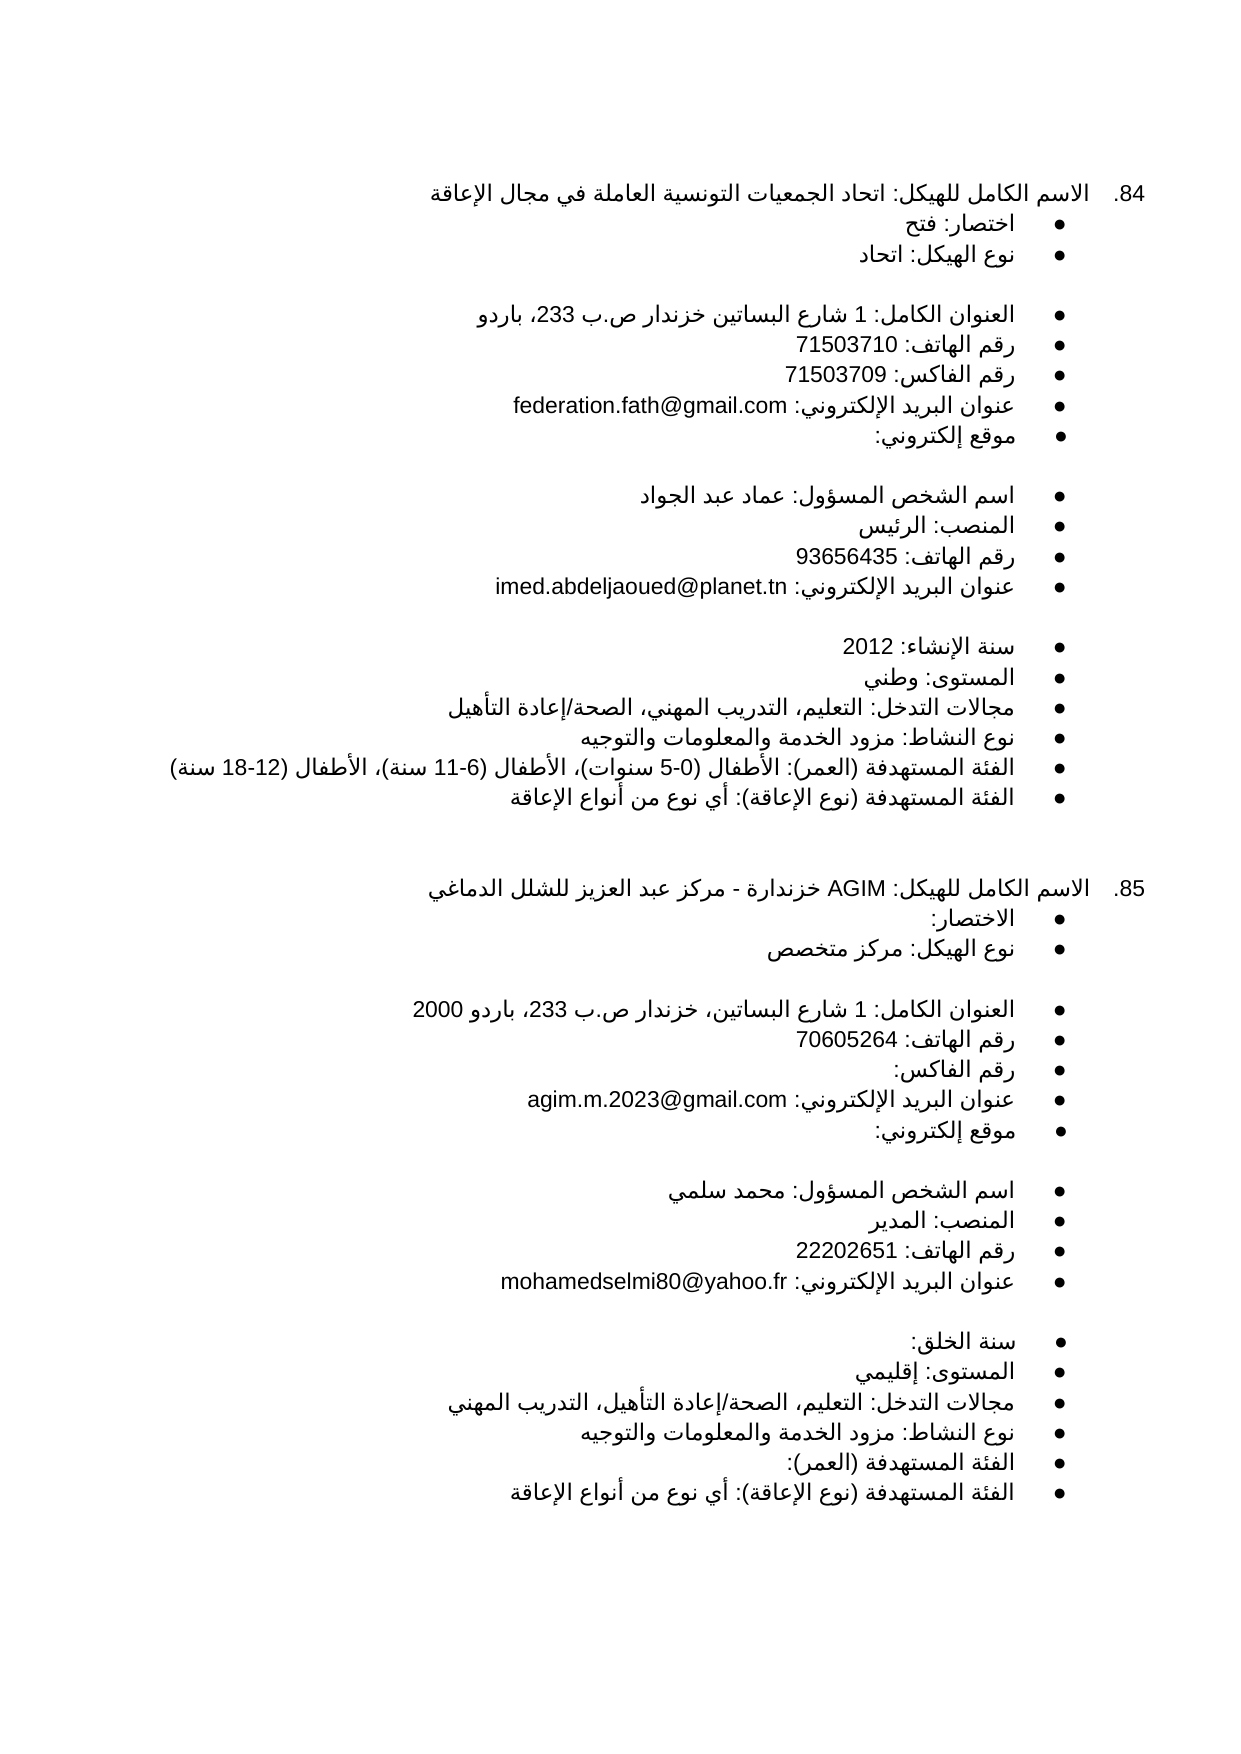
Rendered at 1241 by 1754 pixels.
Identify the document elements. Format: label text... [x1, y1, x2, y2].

list نوع النشاط: مزود الخدمة والمعلومات والتوجيه [150, 1419, 1053, 1445]
list الاسم الكامل للهيكل: اتحاد الجمعيات التونسية العاملة في مجال الإعاقة [150, 180, 1113, 207]
list عنوان البريد الإلكتروني: agim.m.2023@gmail.com [150, 1086, 1053, 1113]
list نوع النشاط: مزود الخدمة والمعلومات والتوجيه [150, 724, 1053, 750]
list مجالات التدخل: التعليم، الصحة/إعادة التأهيل، التدريب المهني [150, 1388, 1053, 1415]
list اختصار: فتح [150, 210, 1053, 237]
list نوع الهيكل: اتحاد [150, 241, 1053, 267]
list اسم الشخص المسؤول: عماد عبد الجواد [150, 482, 1053, 509]
list عنوان البريد الإلكتروني: federation.fath@gmail.com [150, 392, 1053, 418]
list المنصب: المدير [150, 1207, 1053, 1234]
list رقم الهاتف: 22202651 [150, 1237, 1053, 1264]
list الفئة المستهدفة (العمر): الأطفال (0-5 سنوات)، الأطفال (6-11 سنة)، الأطفال (12-18 سنة) [150, 754, 1053, 781]
list موقع إلكتروني: [150, 1117, 1054, 1143]
list رقم الفاكس: [150, 1056, 1053, 1083]
list عنوان البريد الإلكتروني: mohamedselmi80@yahoo.fr [150, 1268, 1053, 1294]
list الفئة المستهدفة (نوع الإعاقة): أي نوع من أنواع الإعاقة [150, 784, 1053, 811]
list نوع الهيكل: مركز متخصص [150, 935, 1053, 962]
list اسم الشخص المسؤول: محمد سلمي [150, 1177, 1053, 1203]
list العنوان الكامل: 1 شارع البساتين، خزندار ص.ب 233، باردو 2000 [150, 996, 1053, 1022]
list الفئة المستهدفة (العمر): [150, 1449, 1053, 1475]
list المنصب: الرئيس [150, 512, 1053, 539]
list مجالات التدخل: التعليم، التدريب المهني، الصحة/إعادة التأهيل [150, 694, 1053, 720]
list رقم الهاتف: 93656435 [150, 543, 1053, 569]
list سنة الإنشاء: 2012 [150, 633, 1053, 660]
list عنوان البريد الإلكتروني: imed.abdeljaoued@planet.tn [150, 573, 1053, 599]
list الاختصار: [150, 905, 1053, 932]
list المستوى: وطني [150, 663, 1053, 690]
list العنوان الكامل: 1 شارع البساتين خزندار ص.ب 233، باردو [150, 301, 1053, 327]
list المستوى: إقليمي [150, 1358, 1053, 1385]
list رقم الفاكس: 71503709 [150, 361, 1053, 388]
list سنة الخلق: [150, 1328, 1054, 1354]
list الفئة المستهدفة (نوع الإعاقة): أي نوع من أنواع الإعاقة [150, 1479, 1053, 1506]
list الاسم الكامل للهيكل: AGIM خزندارة - مركز عبد العزيز للشلل الدماغي [150, 875, 1113, 901]
list موقع إلكتروني: [150, 422, 1054, 448]
list رقم الهاتف: 71503710 [150, 331, 1053, 358]
list رقم الهاتف: 70605264 [150, 1026, 1053, 1052]
